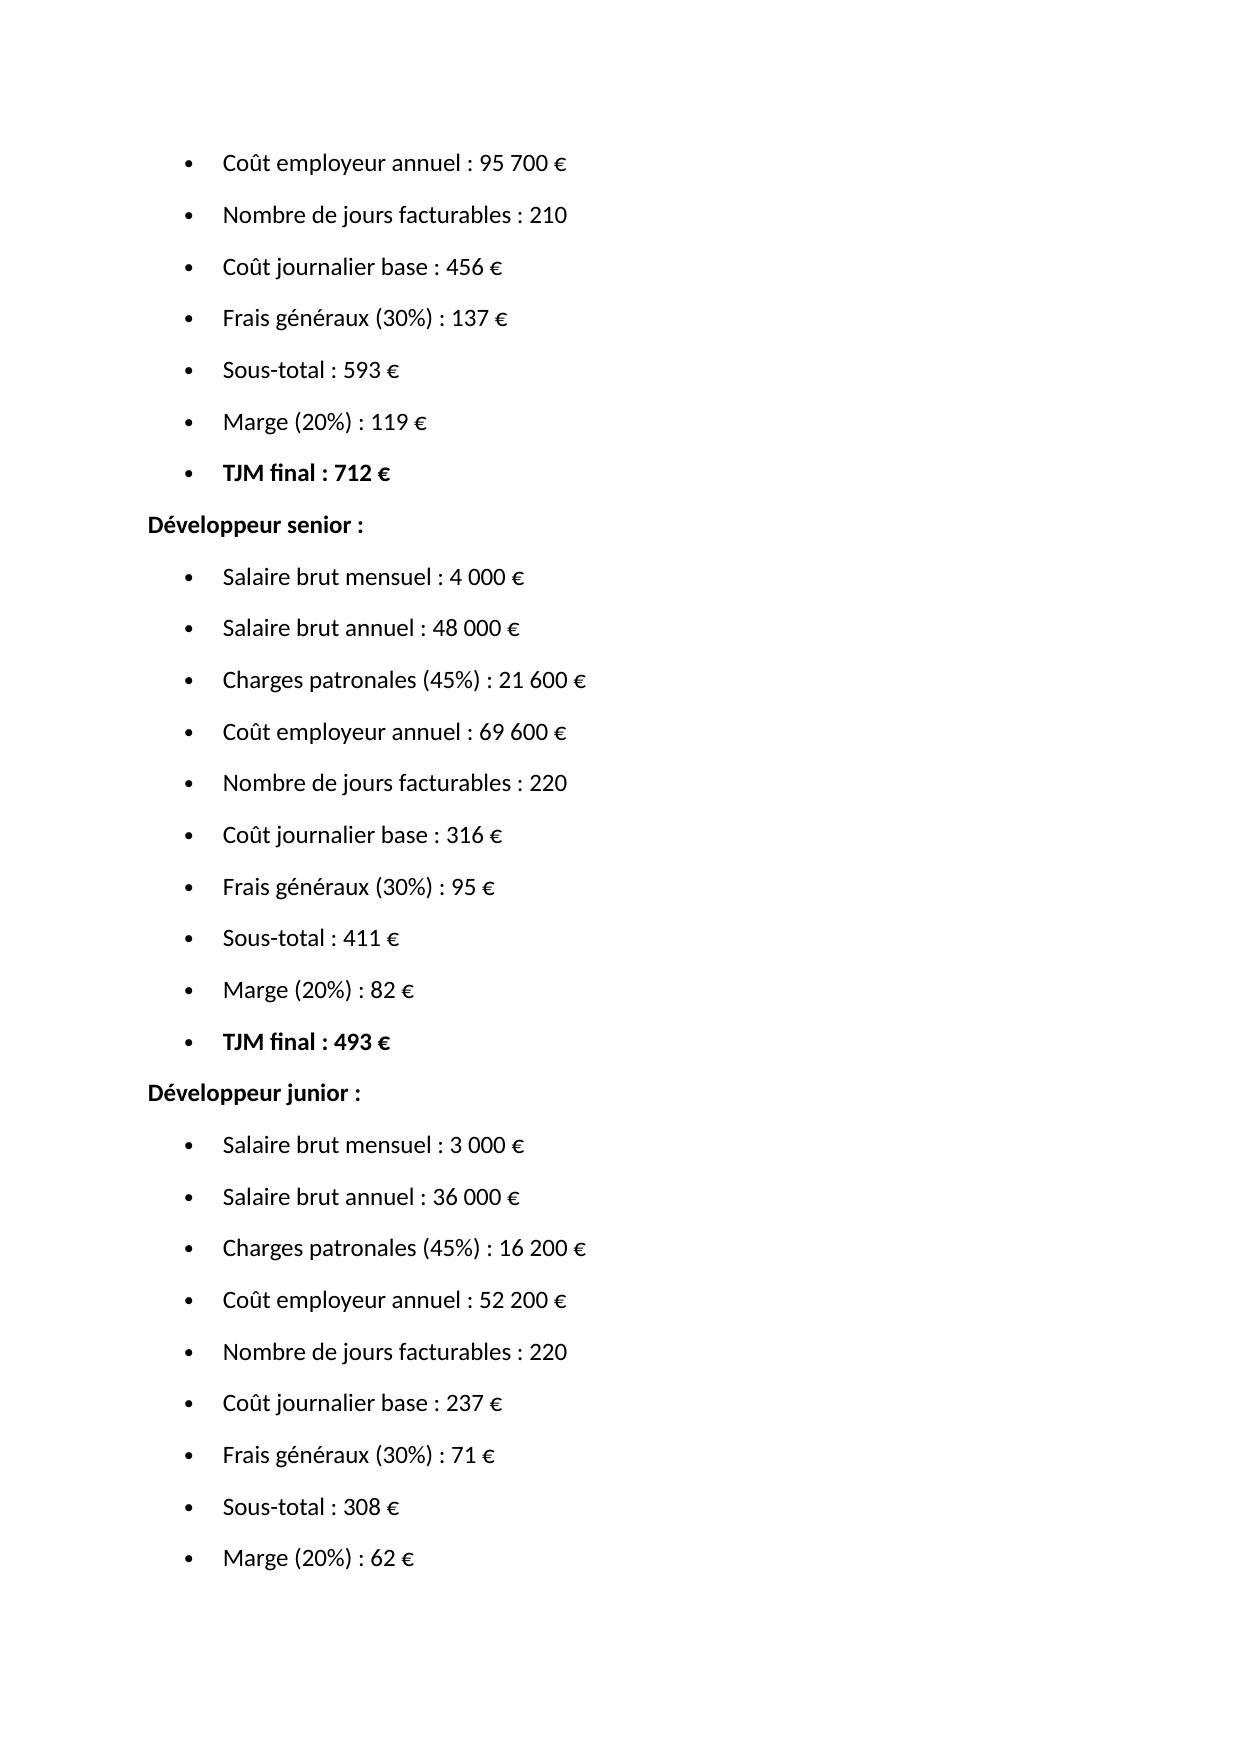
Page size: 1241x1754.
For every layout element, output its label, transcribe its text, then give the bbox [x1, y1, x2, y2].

list Marge (20%) : 62 € [185, 1543, 1093, 1573]
list Sous-total : 411 € [185, 923, 1093, 953]
list Marge (20%) : 82 € [185, 974, 1093, 1005]
list Salaire brut mensuel : 4 000 € [185, 561, 1093, 591]
list Coût journalier base : 456 € [185, 251, 1093, 281]
list Marge (20%) : 119 € [185, 406, 1093, 436]
list Frais généraux (30%) : 137 € [185, 303, 1093, 333]
list Frais généraux (30%) : 71 € [185, 1439, 1093, 1470]
list Charges patronales (45%) : 21 600 € [185, 664, 1093, 695]
list Sous-total : 308 € [185, 1491, 1093, 1521]
list Coût journalier base : 237 € [185, 1388, 1093, 1418]
list Salaire brut mensuel : 3 000 € [185, 1129, 1093, 1160]
text Développeur senior : [148, 509, 1093, 540]
list Coût journalier base : 316 € [185, 819, 1093, 850]
list Charges patronales (45%) : 16 200 € [185, 1233, 1093, 1263]
list Nombre de jours facturables : 220 [185, 768, 1093, 798]
list Sous-total : 593 € [185, 354, 1093, 385]
text Développeur junior : [148, 1078, 1093, 1108]
list Frais généraux (30%) : 95 € [185, 871, 1093, 901]
list Coût employeur annuel : 95 700 € [185, 148, 1093, 178]
list Nombre de jours facturables : 210 [185, 199, 1093, 230]
list Nombre de jours facturables : 220 [185, 1336, 1093, 1366]
list Salaire brut annuel : 48 000 € [185, 613, 1093, 643]
list Coût employeur annuel : 52 200 € [185, 1284, 1093, 1315]
list TJM final : 712 € [185, 458, 1093, 488]
list Coût employeur annuel : 69 600 € [185, 716, 1093, 746]
list TJM final : 493 € [185, 1026, 1093, 1056]
list Salaire brut annuel : 36 000 € [185, 1181, 1093, 1211]
